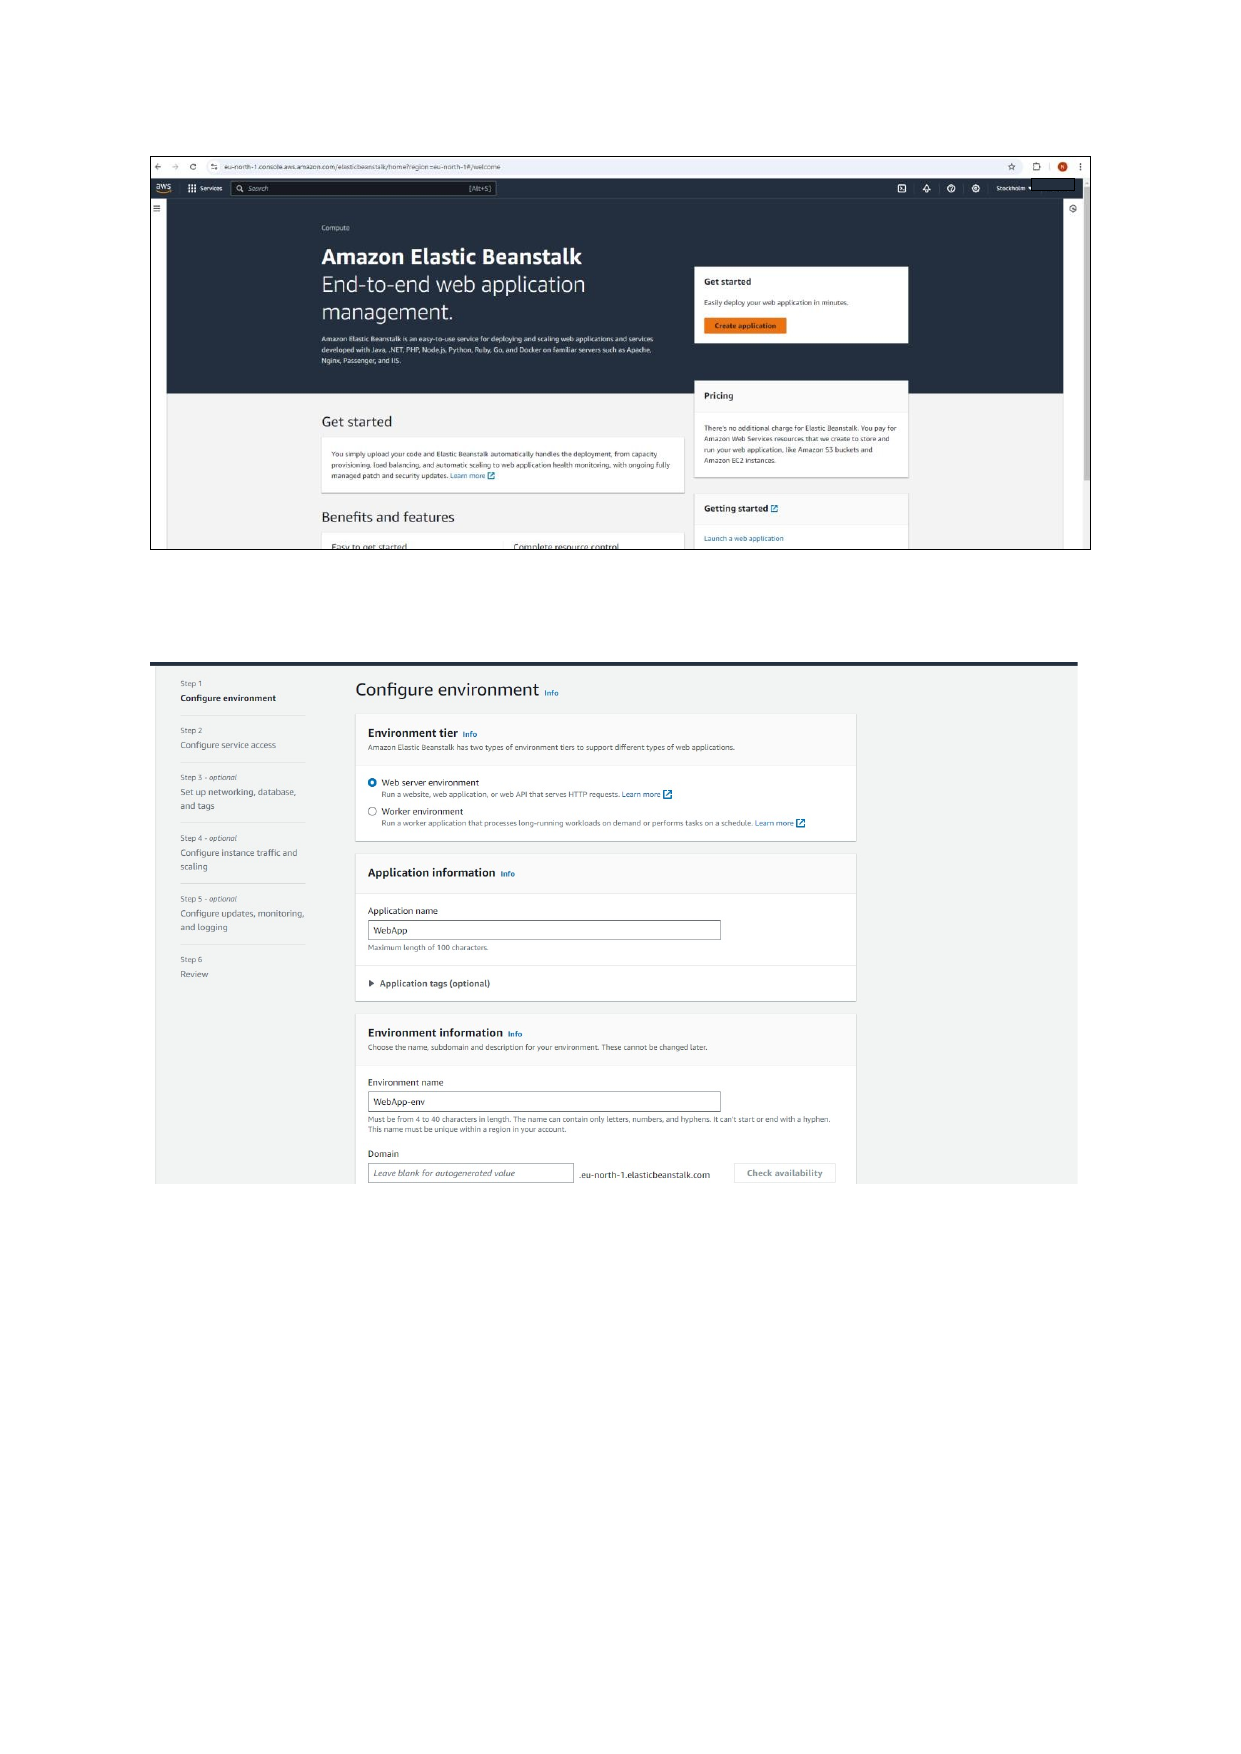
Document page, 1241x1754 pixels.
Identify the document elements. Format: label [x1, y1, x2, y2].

picture [151, 157, 1090, 549]
picture [150, 662, 1078, 1184]
